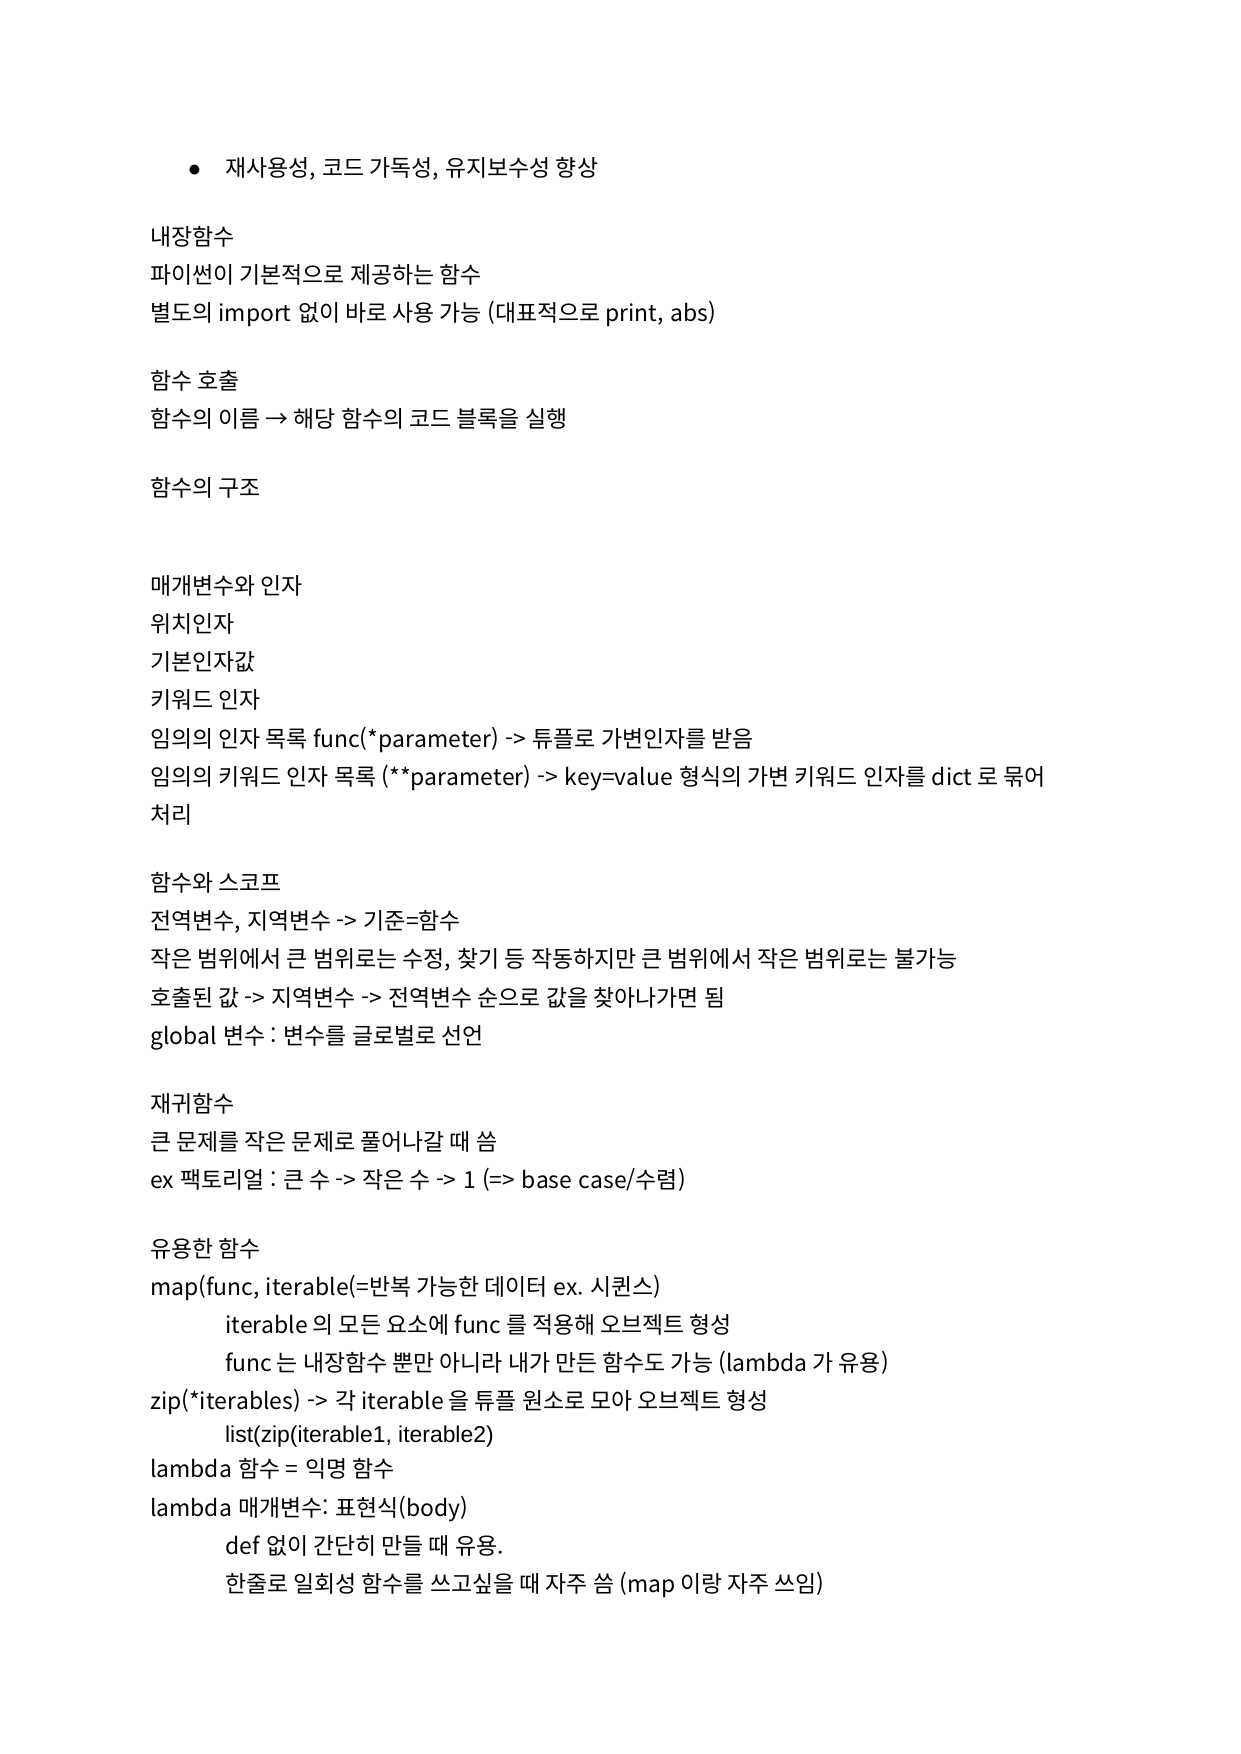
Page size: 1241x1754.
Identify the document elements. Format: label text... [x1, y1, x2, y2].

text 매개변수와 인자 [150, 568, 1090, 601]
text global 변수 : 변수를 글로벌로 선언 [150, 1017, 1090, 1051]
text 함수 호출 [150, 363, 1090, 396]
text def 없이 간단히 만들 때 유용. [150, 1527, 1090, 1561]
text 파이썬이 기본적으로 제공하는 함수 [150, 256, 1090, 290]
text 함수와 스코프 [150, 865, 1090, 898]
text 한줄로 일회성 함수를 쓰고싶을 때 자주 씀 (map이랑 자주 쓰임) [150, 1566, 1090, 1599]
text list(zip(iterable1, iterable2) [150, 1421, 1090, 1447]
text ex 팩토리얼 : 큰 수 -> 작은 수 -> 1 (=> base case/수렴) [150, 1162, 1090, 1195]
text 위치인자 [150, 606, 1090, 639]
text func는 내장함수 뿐만 아니라 내가 만든 함수도 가능 (lambda가 유용) [150, 1345, 1090, 1378]
text 키워드 인자 [150, 682, 1090, 716]
text zip(*iterables) -> 각 iterable을 튜플 원소로 모아 오브젝트 형성 [150, 1383, 1090, 1416]
text 전역변수, 지역변수 -> 기준=함수 [150, 903, 1090, 936]
text 함수의 이름 → 해당 함수의 코드 블록을 실행 [150, 401, 1090, 434]
text 유용한 함수 [150, 1230, 1090, 1264]
text iterable의 모든 요소에 func를 적용해 오브젝트 형성 [150, 1307, 1090, 1340]
text 함수의 구조 [150, 469, 1090, 503]
text 임의의 인자 목록 func(*parameter) -> 튜플로 가변인자를 받음 [150, 720, 1090, 754]
text 작은 범위에서 큰 범위로는 수정, 찾기 등 작동하지만 큰 범위에서 작은 범위로는 불가능 [150, 941, 1090, 974]
text lambda 매개변수: 표현식(body) [150, 1489, 1090, 1523]
text 별도의 import 없이 바로 사용 가능 (대표적으로 print, abs) [150, 294, 1090, 328]
text 내장함수 [150, 218, 1090, 252]
text map(func, iterable(=반복 가능한 데이터 ex. 시퀸스) [150, 1268, 1090, 1302]
text 기본인자값 [150, 644, 1090, 677]
text 큰 문제를 작은 문제로 풀어나갈 때 씀 [150, 1124, 1090, 1157]
text 재귀함수 [150, 1086, 1090, 1119]
list 재사용성, 코드 가독성, 유지보수성 향상 [187, 150, 1090, 183]
text lambda 함수 = 익명 함수 [150, 1451, 1090, 1484]
text 호출된 값 -> 지역변수 -> 전역변수 순으로 값을 찾아나가면 됨 [150, 979, 1090, 1013]
text 임의의 키워드 인자 목록 (**parameter) -> key=value 형식의 가변 키워드 인자를 dict로 묶어 처리 [150, 758, 1090, 830]
